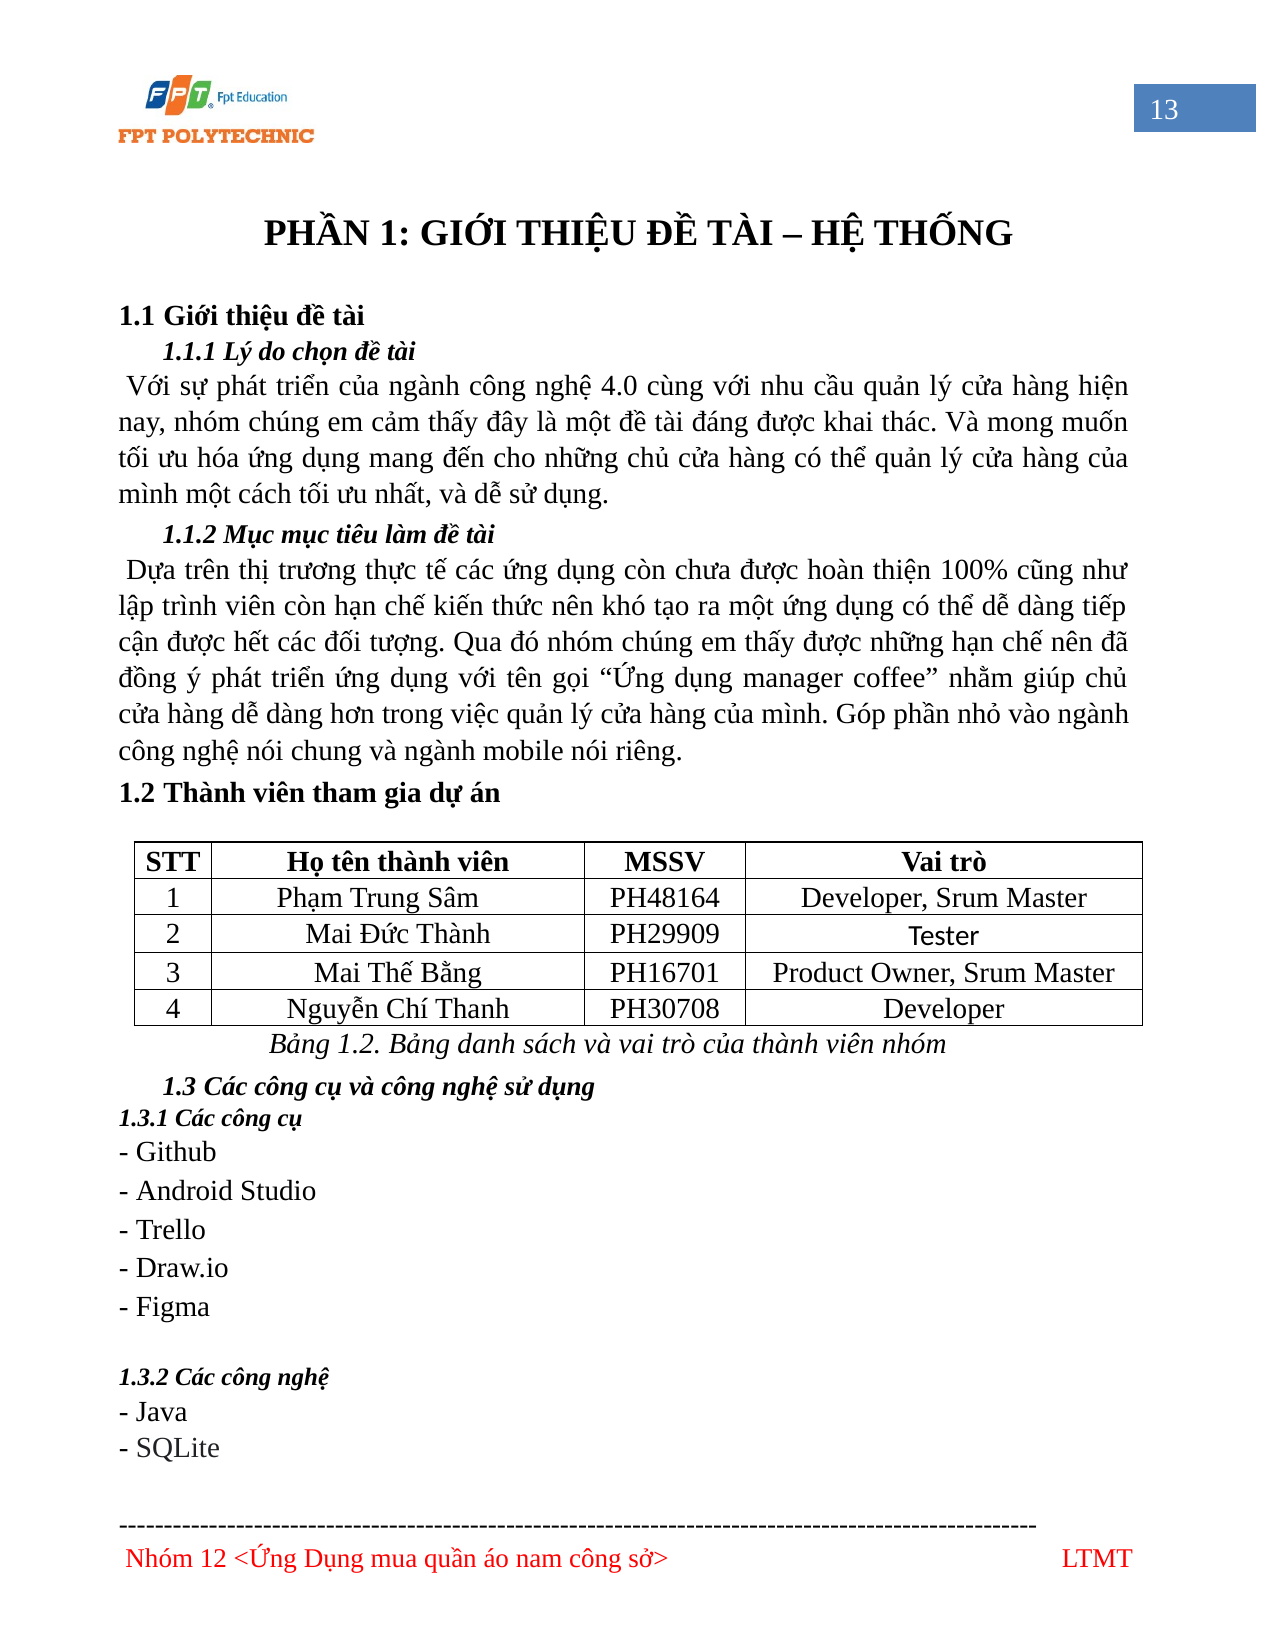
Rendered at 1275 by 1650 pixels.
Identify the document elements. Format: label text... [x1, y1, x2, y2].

table_cell Mai Đức Thành [212, 915, 584, 952]
table_cell Product Owner, Srum Master [746, 953, 1142, 988]
subtitle PHẦN 1: GIỚI THIỆU ĐỀ TÀI – HỆ THỐNG [118, 211, 1159, 254]
table_cell PH48164 [585, 879, 745, 914]
table_cell Mai Thế Bằng [212, 953, 584, 988]
table_cell Nguyễn Chí Thanh [212, 990, 584, 1025]
list Trello [118, 1212, 1129, 1245]
list Figma [118, 1289, 1129, 1322]
subtitle 1.1.1 Lý do chọn đề tài [162, 334, 1165, 366]
table_header STT [135, 843, 211, 878]
text Với sự phát triển của ngành công nghệ 4.0 cùng với nhu cầu quản lý cửa hàng hiện nay, nhóm chúng em cảm thấy đây là một đề tài đáng được khai thác. Và mong muốn tối ưu hóa ứng dụng mang đến cho những chủ cửa hàng có thể quản lý cửa hàng của mình một cách tối ưu nhất, và dễ sử dụng. [117, 368, 1129, 510]
list Android Studio [118, 1173, 1129, 1207]
subtitle 1.1.2 Mục mục tiêu làm đề tài [162, 518, 1165, 550]
table_cell PH16701 [585, 953, 745, 988]
table_cell 3 [135, 953, 211, 988]
table_cell 1 [135, 879, 211, 914]
text Bảng 1.2. Bảng danh sách và vai trò của thành viên nhóm [268, 1026, 1165, 1059]
text Dựa trên thị trương thực tế các ứng dụng còn chưa được hoàn thiện 100% cũng như lập trình viên còn hạn chế kiến thức nên khó tạo ra một ứng dụng có thể dễ dàng tiếp cận được hết các đối tượng. Qua đó nhóm chúng em thấy được những hạn chế nên đã đồng ý phát triển ứng dụng với tên gọi “Ứng dụng manager coffee” nhằm giúp chủ cửa hàng dễ dàng hơn trong việc quản lý cửa hàng của mình. Góp phần nhỏ vào ngành công nghệ nói chung và ngành mobile nói riêng. [117, 552, 1129, 766]
table_cell 2 [135, 915, 211, 952]
subtitle 1.2 Thành viên tham gia dự án [118, 775, 1165, 808]
table_cell Developer, Srum Master [746, 879, 1142, 914]
table_cell Developer [746, 990, 1142, 1025]
table_cell 4 [135, 990, 211, 1025]
subtitle 1.3.2 Các công nghệ [118, 1362, 1165, 1391]
table_cell PH30708 [585, 990, 745, 1025]
list Github [118, 1134, 1129, 1168]
table_cell PH29909 [585, 915, 745, 952]
picture [118, 75, 316, 143]
table_header Vai trò [746, 843, 1142, 878]
subtitle 1.3 Các công cụ và công nghệ sử dụng [162, 1069, 1165, 1101]
list Java [118, 1394, 1129, 1427]
subtitle 1.3.1 Các công cụ [118, 1103, 1165, 1132]
table_header Họ tên thành viên [212, 843, 584, 878]
table_cell Tester [746, 915, 1142, 952]
table_cell Phạm Trung Sâm [212, 879, 584, 914]
list Draw.io [118, 1250, 1129, 1284]
subtitle 1.1 Giới thiệu đề tài [118, 298, 1165, 332]
list SQLite [118, 1430, 1129, 1463]
table_header MSSV [585, 843, 745, 878]
